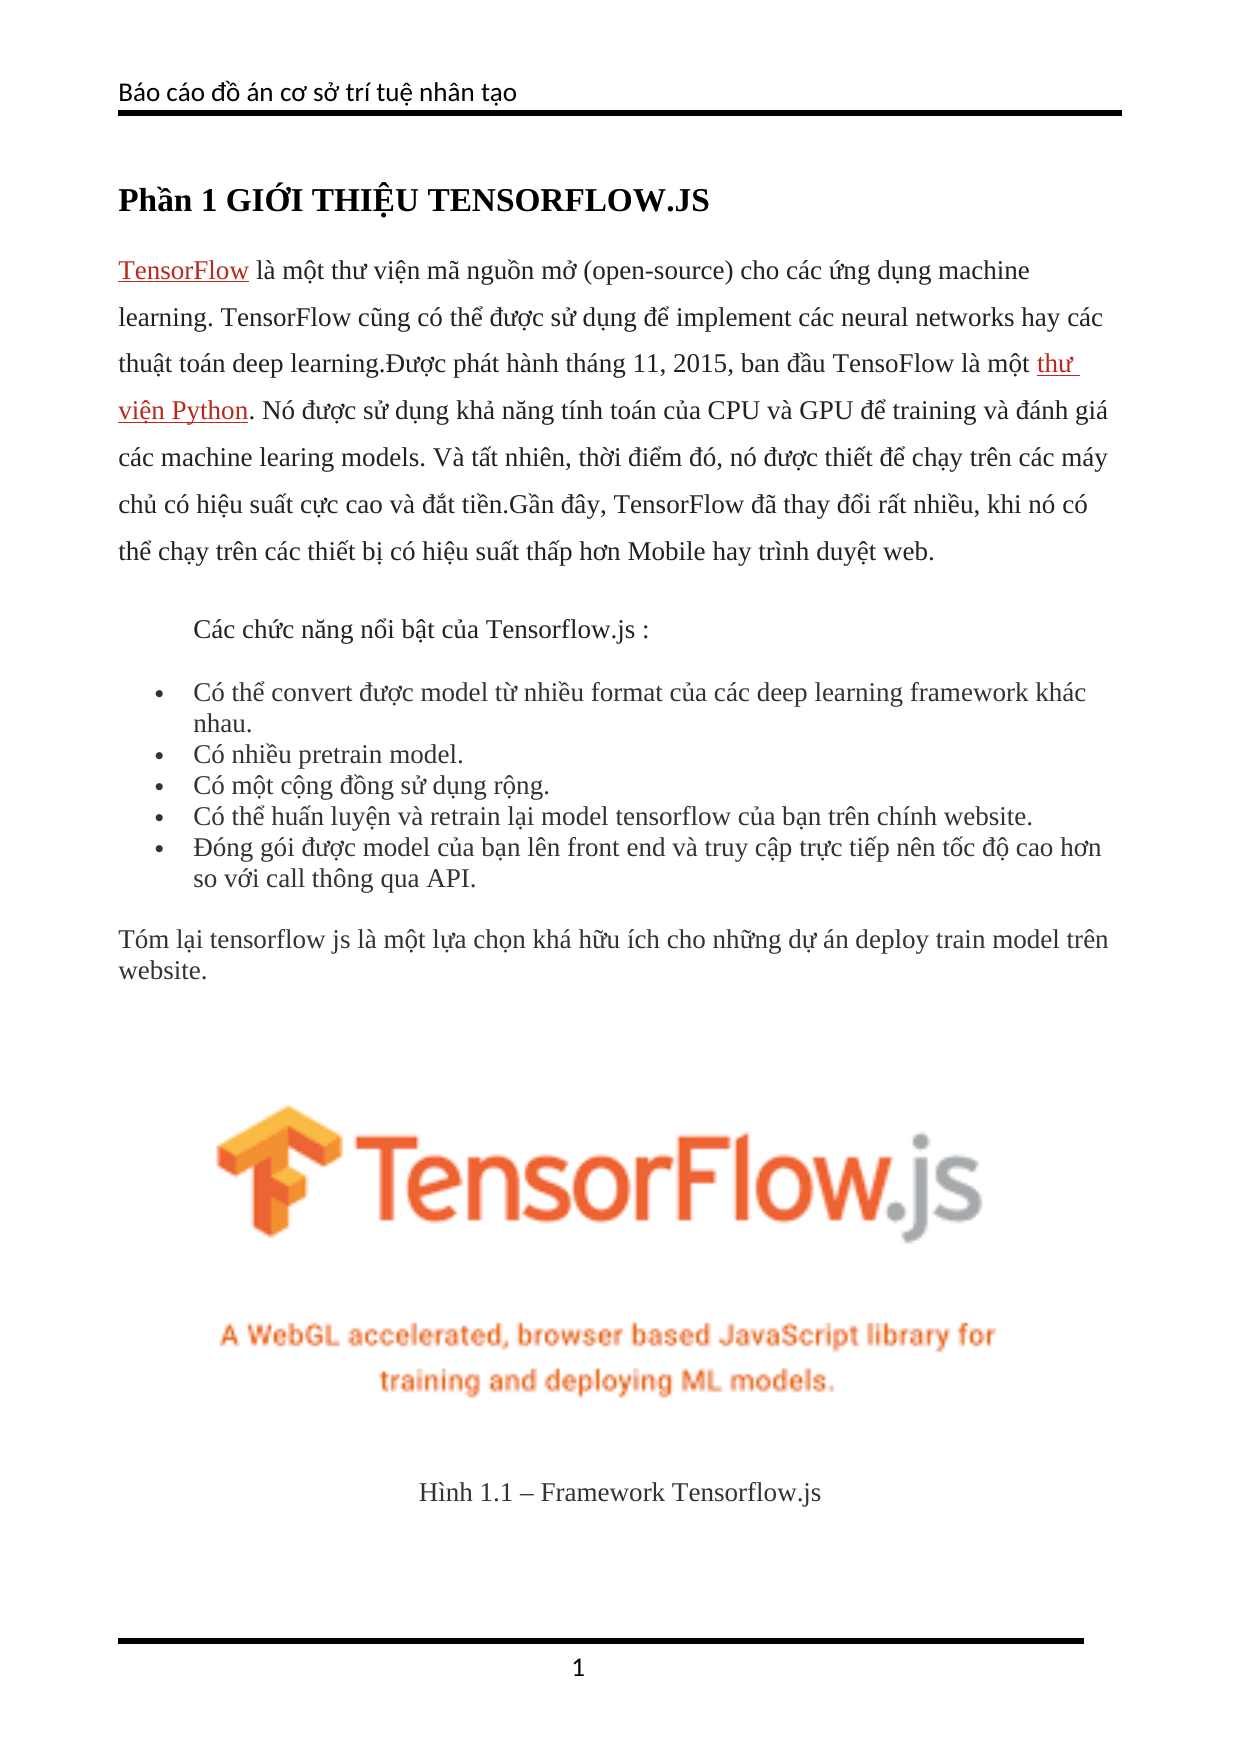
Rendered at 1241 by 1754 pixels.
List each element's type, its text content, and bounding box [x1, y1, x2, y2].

list Có thể huấn luyện và retrain lại model tensorflow của bạn trên chính website. [156, 800, 1122, 831]
text Tóm lại tensorflow js là một lựa chọn khá hữu ích cho những dự án deploy train model trên website. [118, 923, 1122, 985]
text Hình 1.1 – Framework Tensorflow.js [118, 1477, 1122, 1508]
list Có thể convert được model từ nhiều format của các deep learning framework khác nhau. [156, 676, 1122, 738]
subtitle GIỚI THIỆU TENSORFLOW.JS [118, 181, 1122, 219]
list Đóng gói được model của bạn lên front end và truy cập trực tiếp nên tốc độ cao hơn so với call thông qua API. [156, 831, 1122, 894]
list Có một cộng đồng sử dụng rộng. [156, 769, 1122, 800]
picture [118, 1047, 1111, 1461]
list Có nhiều pretrain model. [156, 738, 1122, 769]
text TensorFlow là một thư viện mã nguồn mở (open-source) cho các ứng dụng machine learning. TensorFlow cũng có thể được sử dụng để implement các neural networks hay các thuật toán deep learning.Được phát hành tháng 11, 2015, ban đầu TensoFlow là một thư viện Python. Nó được sử dụng khả năng tính toán của CPU và GPU để training và đánh giá các machine learing models. Và tất nhiên, thời điểm đó, nó được thiết để chạy trên các máy chủ có hiệu suất cực cao và đắt tiền.Gần đây, TensorFlow đã thay đổi rất nhiều, khi nó có thể chạy trên các thiết bị có hiệu suất thấp hơn Mobile hay trình duyệt web. [118, 238, 1122, 566]
text Các chức năng nổi bật của Tensorflow.js : [118, 597, 1122, 644]
